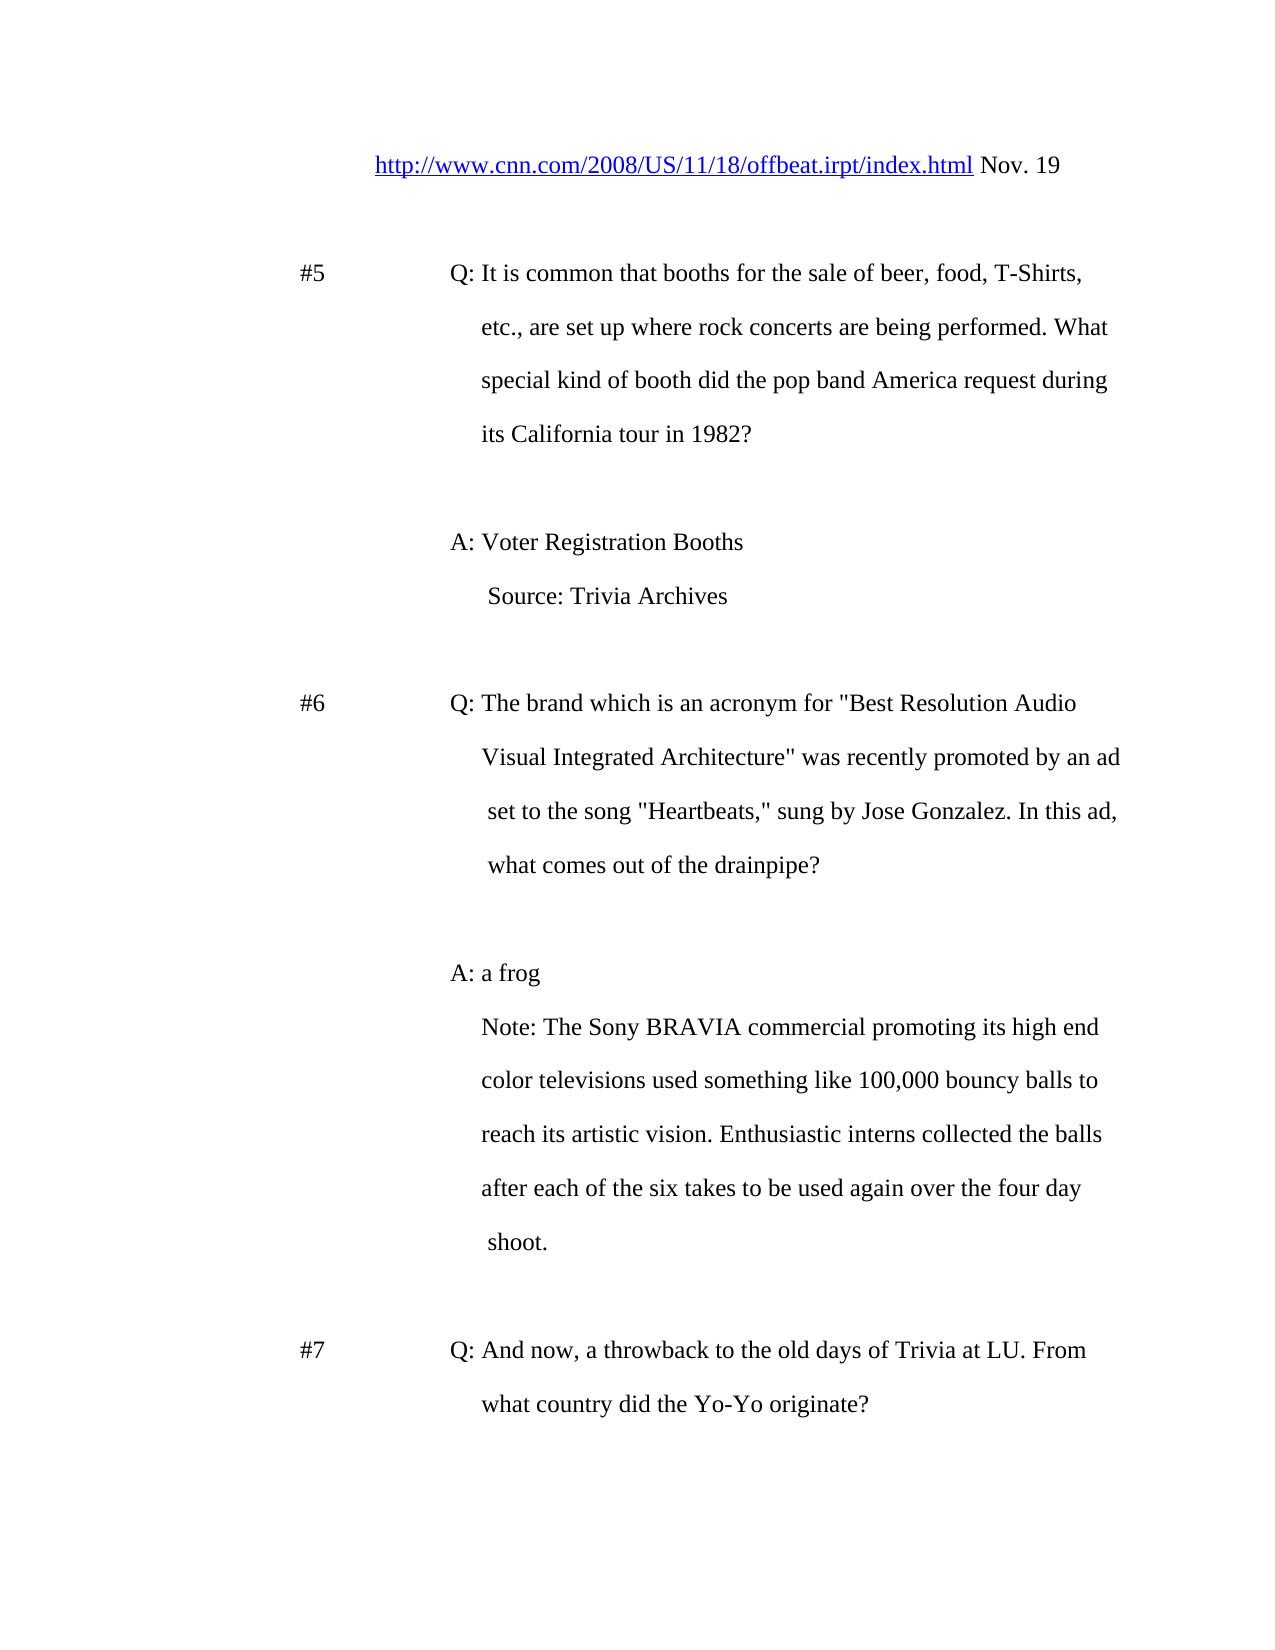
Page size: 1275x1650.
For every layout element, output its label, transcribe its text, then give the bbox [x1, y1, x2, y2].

text what country did the Yo-Yo originate? [150, 1389, 1125, 1417]
text A: Voter Registration Booths [150, 527, 1125, 556]
text #5 Q: It is common that booths for the sale of beer, food, T-Shirts, [150, 258, 1125, 286]
text set to the song "Heartbeats," sung by Jose Gonzalez. In this ad, [150, 796, 1125, 825]
text #6 Q: The brand which is an acronym for "Best Resolution Audio [150, 688, 1125, 717]
text its California tour in 1982? [150, 419, 1125, 448]
text http://www.cnn.com/2008/US/11/18/offbeat.irpt/index.html Nov. 19 [150, 150, 1125, 179]
text what comes out of the drainpipe? [150, 850, 1125, 879]
text etc., are set up where rock concerts are being performed. What [150, 312, 1125, 340]
text A: a frog [150, 958, 1125, 987]
text color televisions used something like 100,000 bouncy balls to [150, 1066, 1125, 1094]
text special kind of booth did the pop band America request during [150, 365, 1125, 394]
text #7 Q: And now, a throwback to the old days of Trivia at LU. From [150, 1335, 1125, 1363]
text reach its artistic vision. Enthusiastic interns collected the balls [150, 1119, 1125, 1148]
text after each of the six takes to be used again over the four day [150, 1173, 1125, 1202]
text Source: Trivia Archives [150, 581, 1125, 609]
text shoot. [150, 1227, 1125, 1256]
text Note: The Sony BRAVIA commercial promoting its high end [150, 1012, 1125, 1040]
text Visual Integrated Architecture" was recently promoted by an ad [150, 742, 1125, 771]
